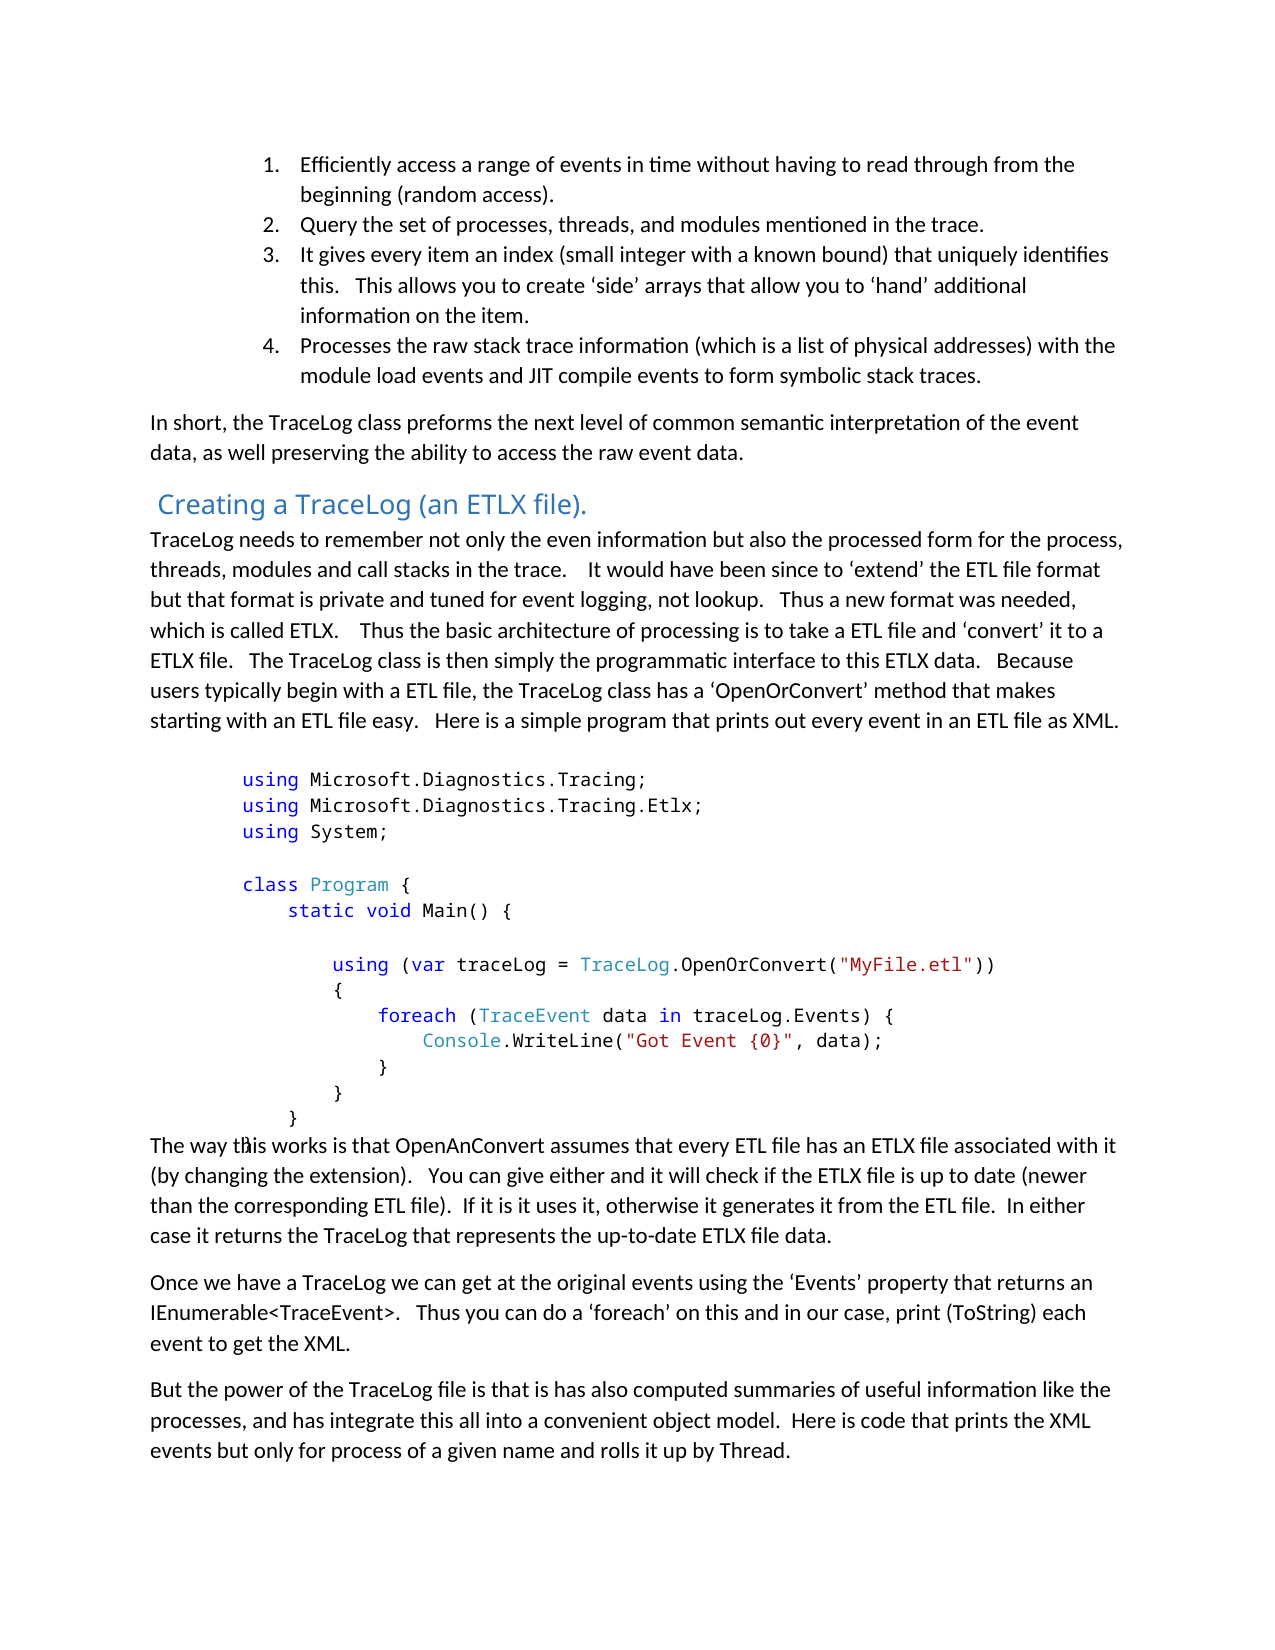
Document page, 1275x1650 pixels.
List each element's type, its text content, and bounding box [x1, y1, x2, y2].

list It gives every item an index (small integer with a known bound) that uniquely identifies this. This allows you to create ‘side’ arrays that allow you to ‘hand’ additional information on the item. [262, 241, 1125, 329]
text TraceLog needs to remember not only the even information but also the processed form for the process, threads, modules and call stacks in the trace. It would have been since to ‘extend’ the ETL file format but that format is private and tuned for event logging, not lookup. Thus a new format was needed, which is called ETLX. Thus the basic architecture of processing is to take a ETL file and ‘convert’ it to a ETLX file. The TraceLog class is then simply the programmatic interface to this ETLX data. Because users typically begin with a ETL file, the TraceLog class has a ‘OpenOrConvert’ method that makes starting with an ETL file easy. Here is a simple program that prints out every event in an ETL file as XML. [150, 525, 1125, 734]
text But the power of the TraceLog file is that is has also computed summaries of useful information like the processes, and has integrate this all into a convenient object model. Here is code that prints the XML events but only for process of a given name and rolls it up by Thread. [150, 1376, 1125, 1464]
list Processes the raw stack trace information (which is a list of physical addresses) with the module load events and JIT compile events to form symbolic stack traces. [262, 331, 1125, 389]
subtitle Creating a TraceLog (an ETLX file). [150, 485, 1125, 522]
list Query the set of processes, threads, and modules mentioned in the trace. [262, 210, 1125, 238]
list Efficiently access a range of events in time without having to read through from the beginning (random access). [262, 150, 1125, 208]
text Once we have a TraceLog we can get at the original events using the ‘Events’ property that returns an IEnumerable<TraceEvent>. Thus you can do a ‘foreach’ on this and in our case, print (ToString) each event to get the XML. [150, 1268, 1125, 1357]
text The way this works is that OpenAnConvert assumes that every ETL file has an ETLX file associated with it (by changing the extension). You can give either and it will check if the ETLX file is up to date (newer than the corresponding ETL file). If it is it uses it, otherwise it generates it from the ETL file. In either case it returns the TraceLog that represents the up-to-date ETLX file data. [150, 1131, 1125, 1249]
text In short, the TraceLog class preforms the next level of common semantic interpretation of the event data, as well preserving the ability to access the raw event data. [150, 408, 1125, 467]
